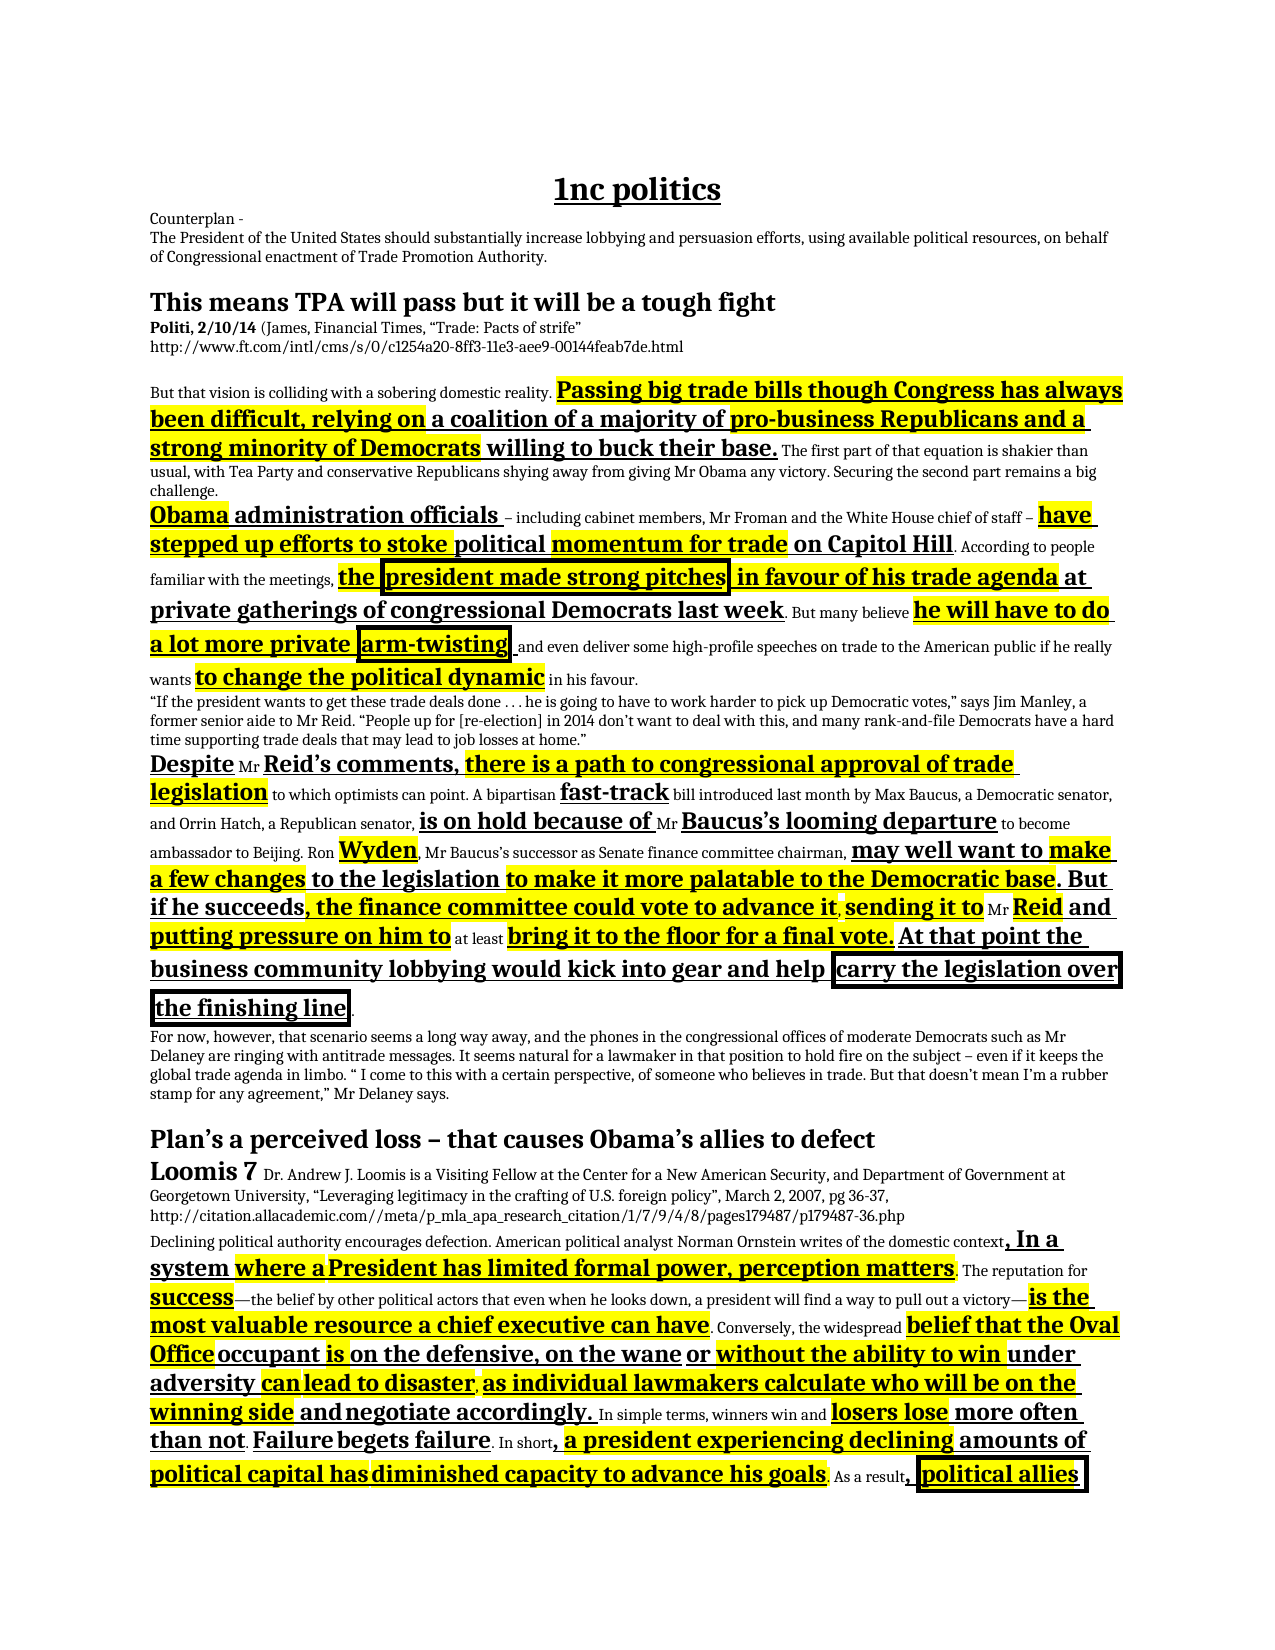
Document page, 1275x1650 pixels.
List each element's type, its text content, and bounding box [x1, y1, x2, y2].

subtitle Plan’s a perceived loss – that causes Obama’s allies to defect [150, 1124, 1125, 1156]
subtitle 1nc politics [150, 171, 1125, 209]
text But that vision is colliding with a sobering domestic reality. Passing big trade bills though Congress has always been difficult, relying on a coalition of a majority of pro-business Republicans and a strong minority of Democrats willing to buck their base. The first part of that equation is shakier than usual, with Tea Party and conservative Republicans shying away from giving Mr Obama any victory. Securing the second part remains a big challenge. [150, 376, 1125, 501]
text “If the president wants to get these trade deals done . . . he is going to have to work harder to pick up Democratic votes,” says Jim Manley, a former senior aide to Mr Reid. “People up for [re-election] in 2014 don’t want to deal with this, and many rank-and-file Democrats have a hard time supporting trade deals that may lead to job losses at home.” [150, 692, 1125, 749]
text Loomis 7 Dr. Andrew J. Loomis is a Visiting Fellow at the Center for a New American Security, and Department of Government at Georgetown University, “Leveraging legitimacy in the crafting of U.S. foreign policy”, March 2, 2007, pg 36-37, http://citation.allacademic.com//meta/p_mla_apa_research_citation/1/7/9/4/8/pages179487/p179487-36.php [150, 1156, 1125, 1225]
subtitle This means TPA will pass but it will be a tough fight [150, 287, 1125, 319]
text For now, however, that scenario seems a long way away, and the phones in the congressional offices of moderate Democrats such as Mr Delaney are ringing with antitrade messages. It seems natural for a lawmaker in that position to hold fire on the subject – even if it keeps the global trade agenda in limbo. “ I come to this with a certain perspective, of someone who believes in trade. But that doesn’t mean I’m a rubber stamp for any agreement,” Mr Delaney says. [150, 1027, 1125, 1104]
text The President of the United States should substantially increase lobbying and persuasion efforts, using available political resources, on behalf of Congressional enactment of Trade Promotion Authority. [150, 228, 1125, 267]
text Obama administration officials – including cabinet members, Mr Froman and the White House chief of staff – have stepped up efforts to stoke political momentum for trade on Capitol Hill. According to people familiar with the meetings, the president made strong pitches in favour of his trade agenda at private gatherings of congressional Democrats last week. But many believe he will have to do a lot more private arm-twisting and even deliver some high-profile speeches on trade to the American public if he really wants to change the political dynamic in his favour. [150, 501, 1125, 692]
text Politi, 2/10/14 (James, Financial Times, “Trade: Pacts of strife” [150, 319, 1125, 338]
text http://www.ft.com/intl/cms/s/0/c1254a20-8ff3-11e3-aee9-00144feab7de.html [150, 338, 1125, 357]
text Counterplan - [150, 209, 1125, 228]
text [150, 1225, 1125, 1493]
text Despite Mr Reid’s comments, there is a path to congressional approval of trade legislation to which optimists can point. A bipartisan fast-track bill introduced last month by Max Baucus, a Democratic senator, and Orrin Hatch, a Republican senator, is on hold because of Mr Baucus’s looming departure to become ambassador to Beijing. Ron Wyden, Mr Baucus’s successor as Senate finance committee chairman, may well want to make a few changes to the legislation to make it more palatable to the Democratic base. But if he succeeds, the finance committee could vote to advance it, sending it to Mr Reid and putting pressure on him to at least bring it to the floor for a final vote. At that point the business community lobbying would kick into gear and help carry the legislation over the finishing line. [150, 749, 1125, 1027]
